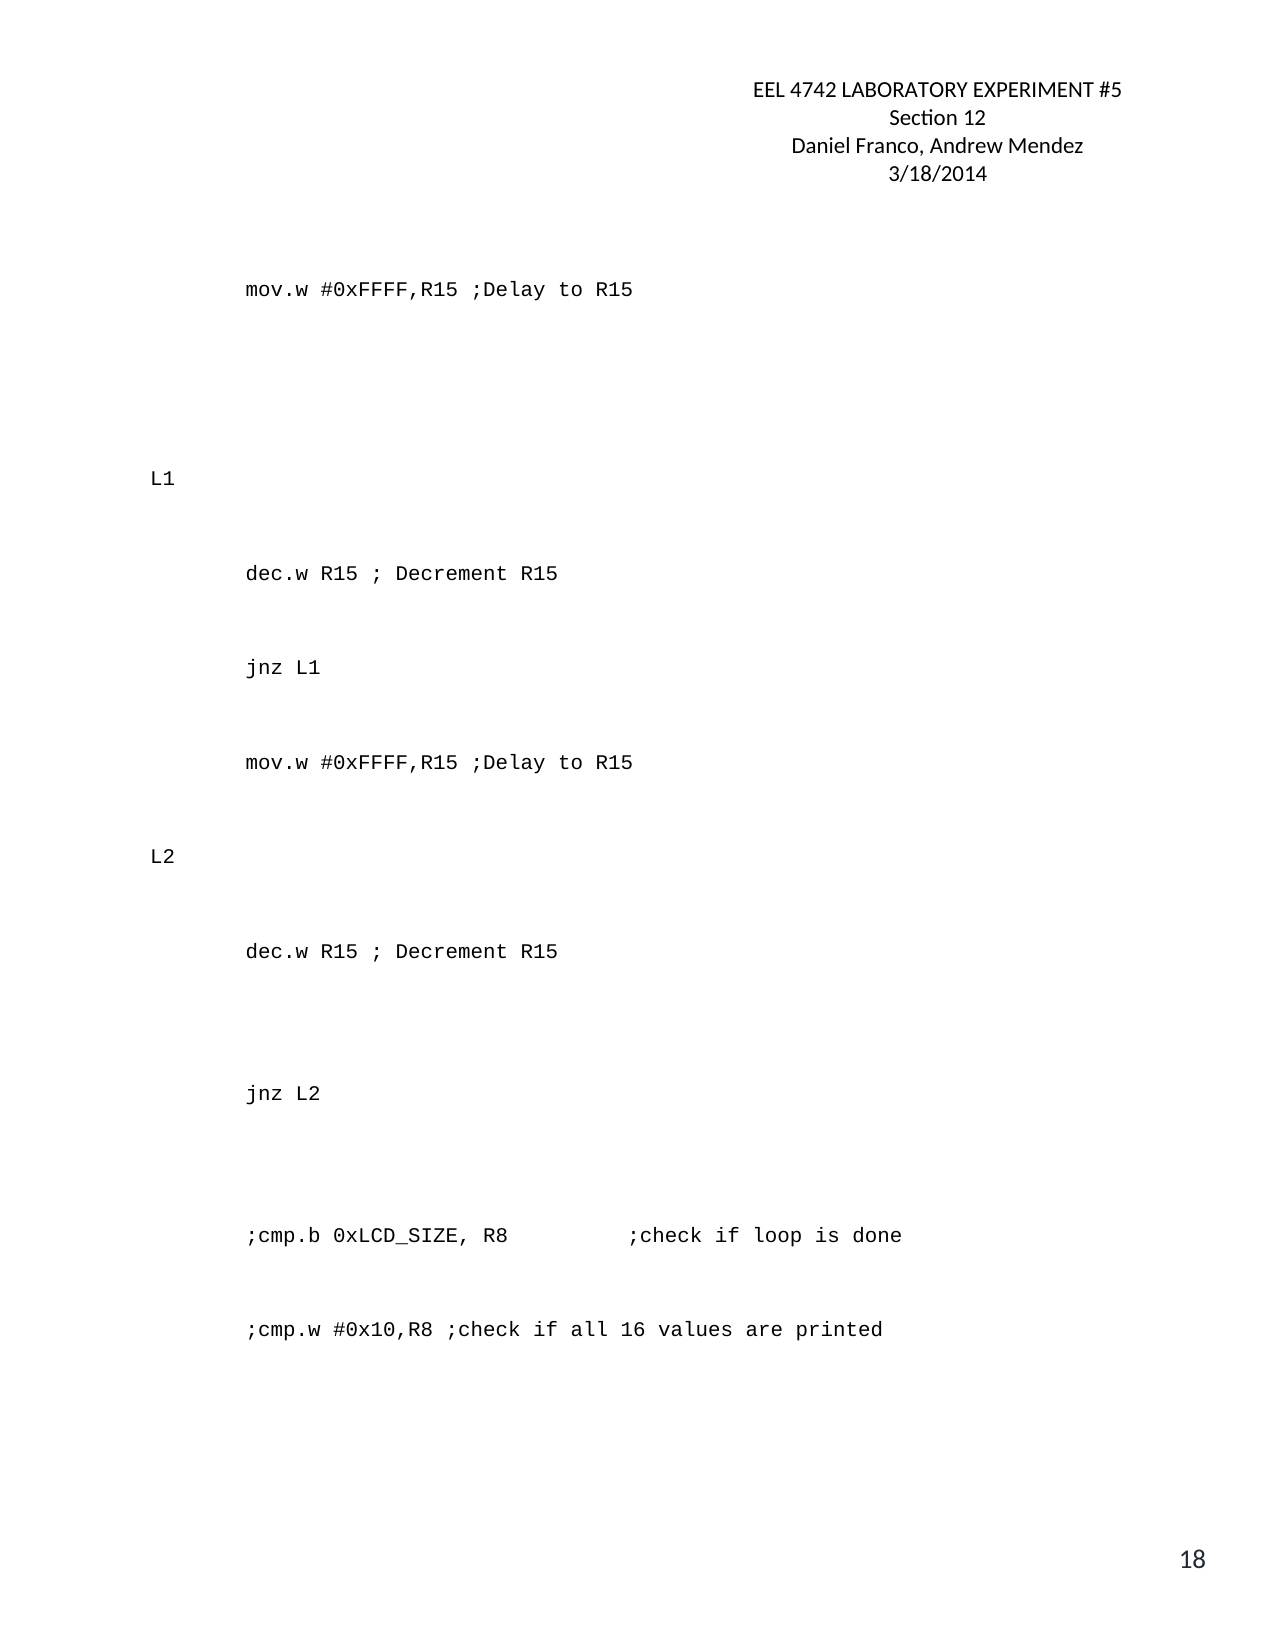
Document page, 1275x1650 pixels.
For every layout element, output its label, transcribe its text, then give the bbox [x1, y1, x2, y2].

text L2 [150, 846, 1125, 870]
text dec.w R15 ; Decrement R15 [150, 563, 1125, 586]
text ;cmp.b 0xLCD_SIZE, R8 ;check if loop is done [150, 1225, 1125, 1248]
text mov.w #0xFFFF,R15 ;Delay to R15 [150, 279, 1125, 302]
text jnz L1 [150, 657, 1125, 681]
text ;cmp.w #0x10,R8 ;check if all 16 values are printed [150, 1319, 1125, 1343]
text mov.w #0xFFFF,R15 ;Delay to R15 [150, 752, 1125, 775]
text dec.w R15 ; Decrement R15 [150, 941, 1125, 964]
text jnz L2 [150, 1083, 1125, 1106]
text L1 [150, 468, 1125, 492]
